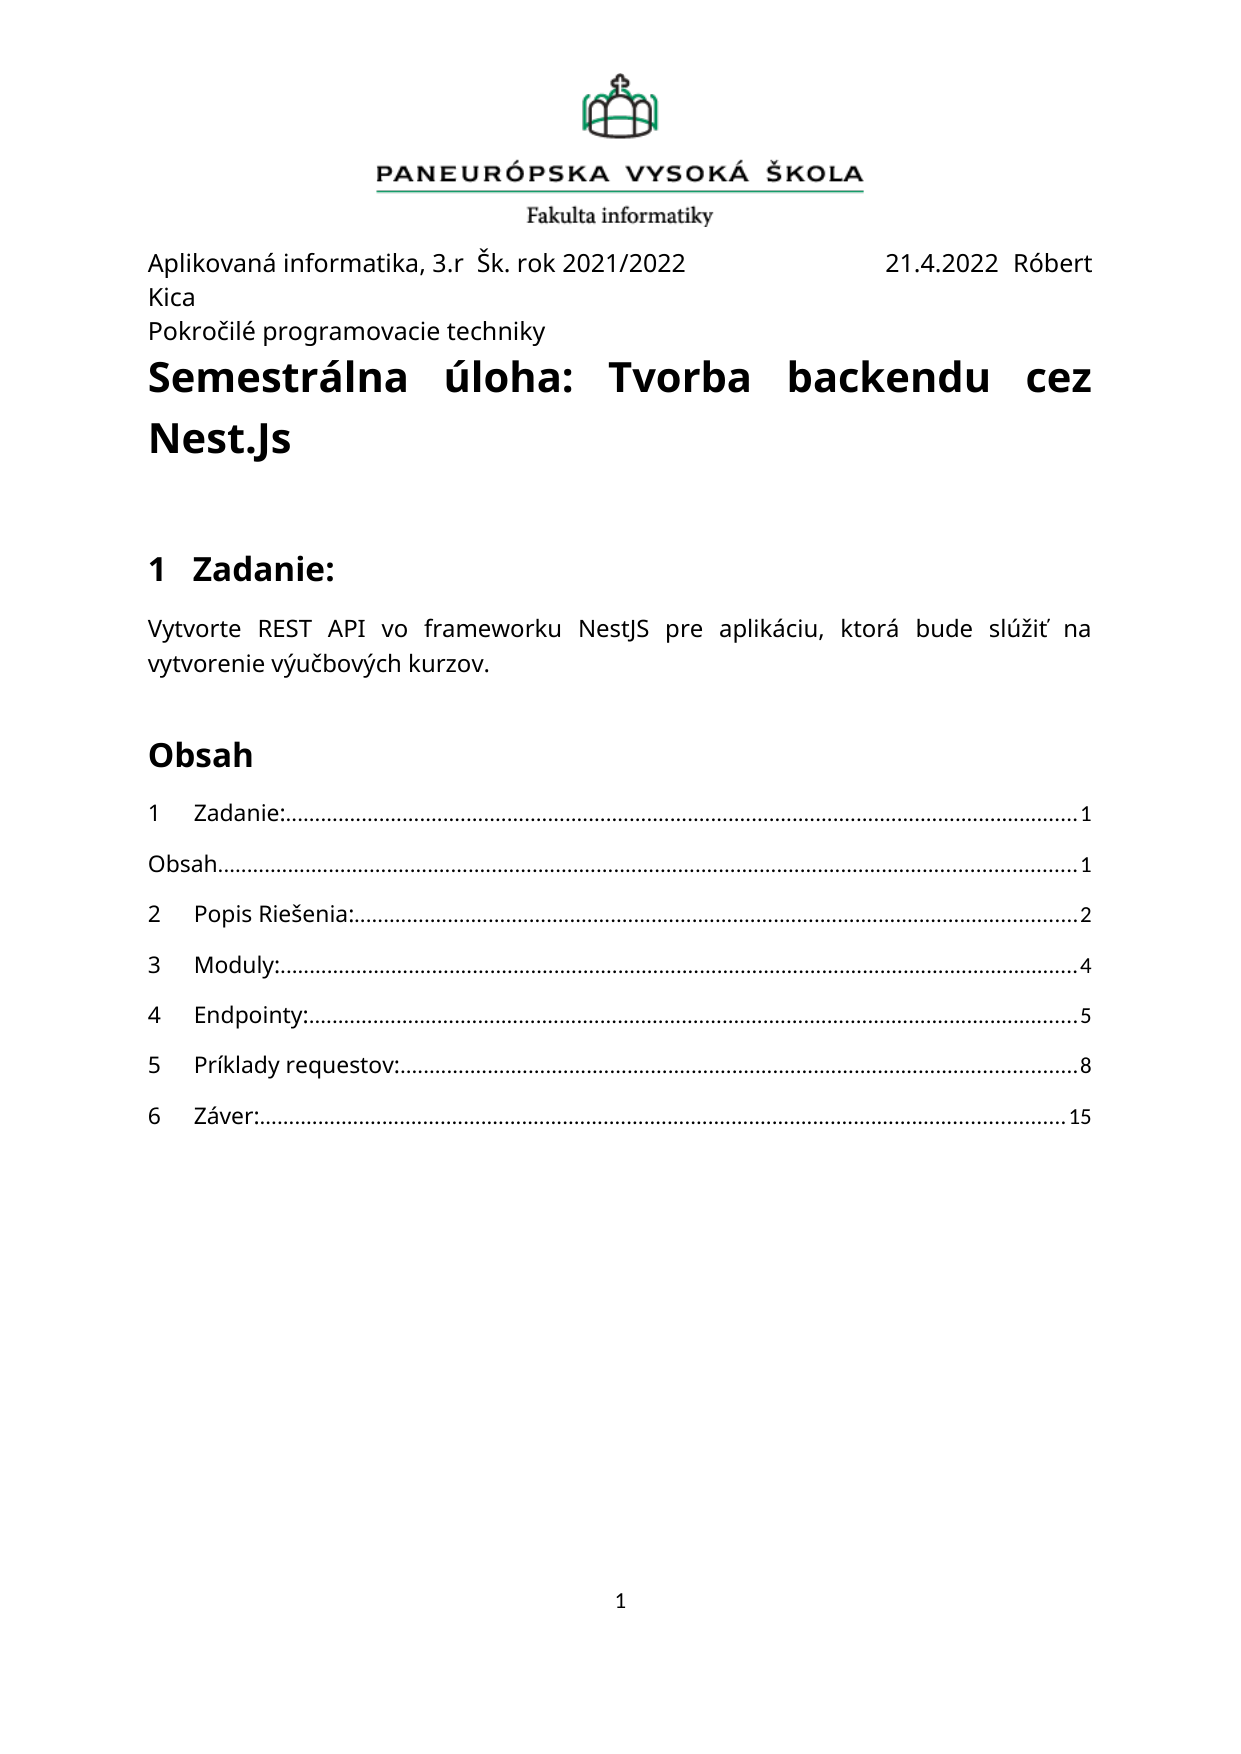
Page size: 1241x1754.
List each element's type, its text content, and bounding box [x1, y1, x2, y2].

picture [376, 73, 864, 227]
subtitle Zadanie: [148, 546, 1093, 591]
text Aplikovaná informatika, 3.r Šk. rok 2021/2022 21.4.2022 Róbert Kica [148, 245, 1093, 313]
text Semestrálna úloha: Tvorba backendu cez Nest.Js [148, 347, 1093, 466]
text Vytvorte REST API vo frameworku NestJS pre aplikáciu, ktorá bude slúžiť na vytvorenie výučbových kurzov. [148, 611, 1093, 679]
text Pokročilé programovacie techniky [148, 313, 1093, 347]
